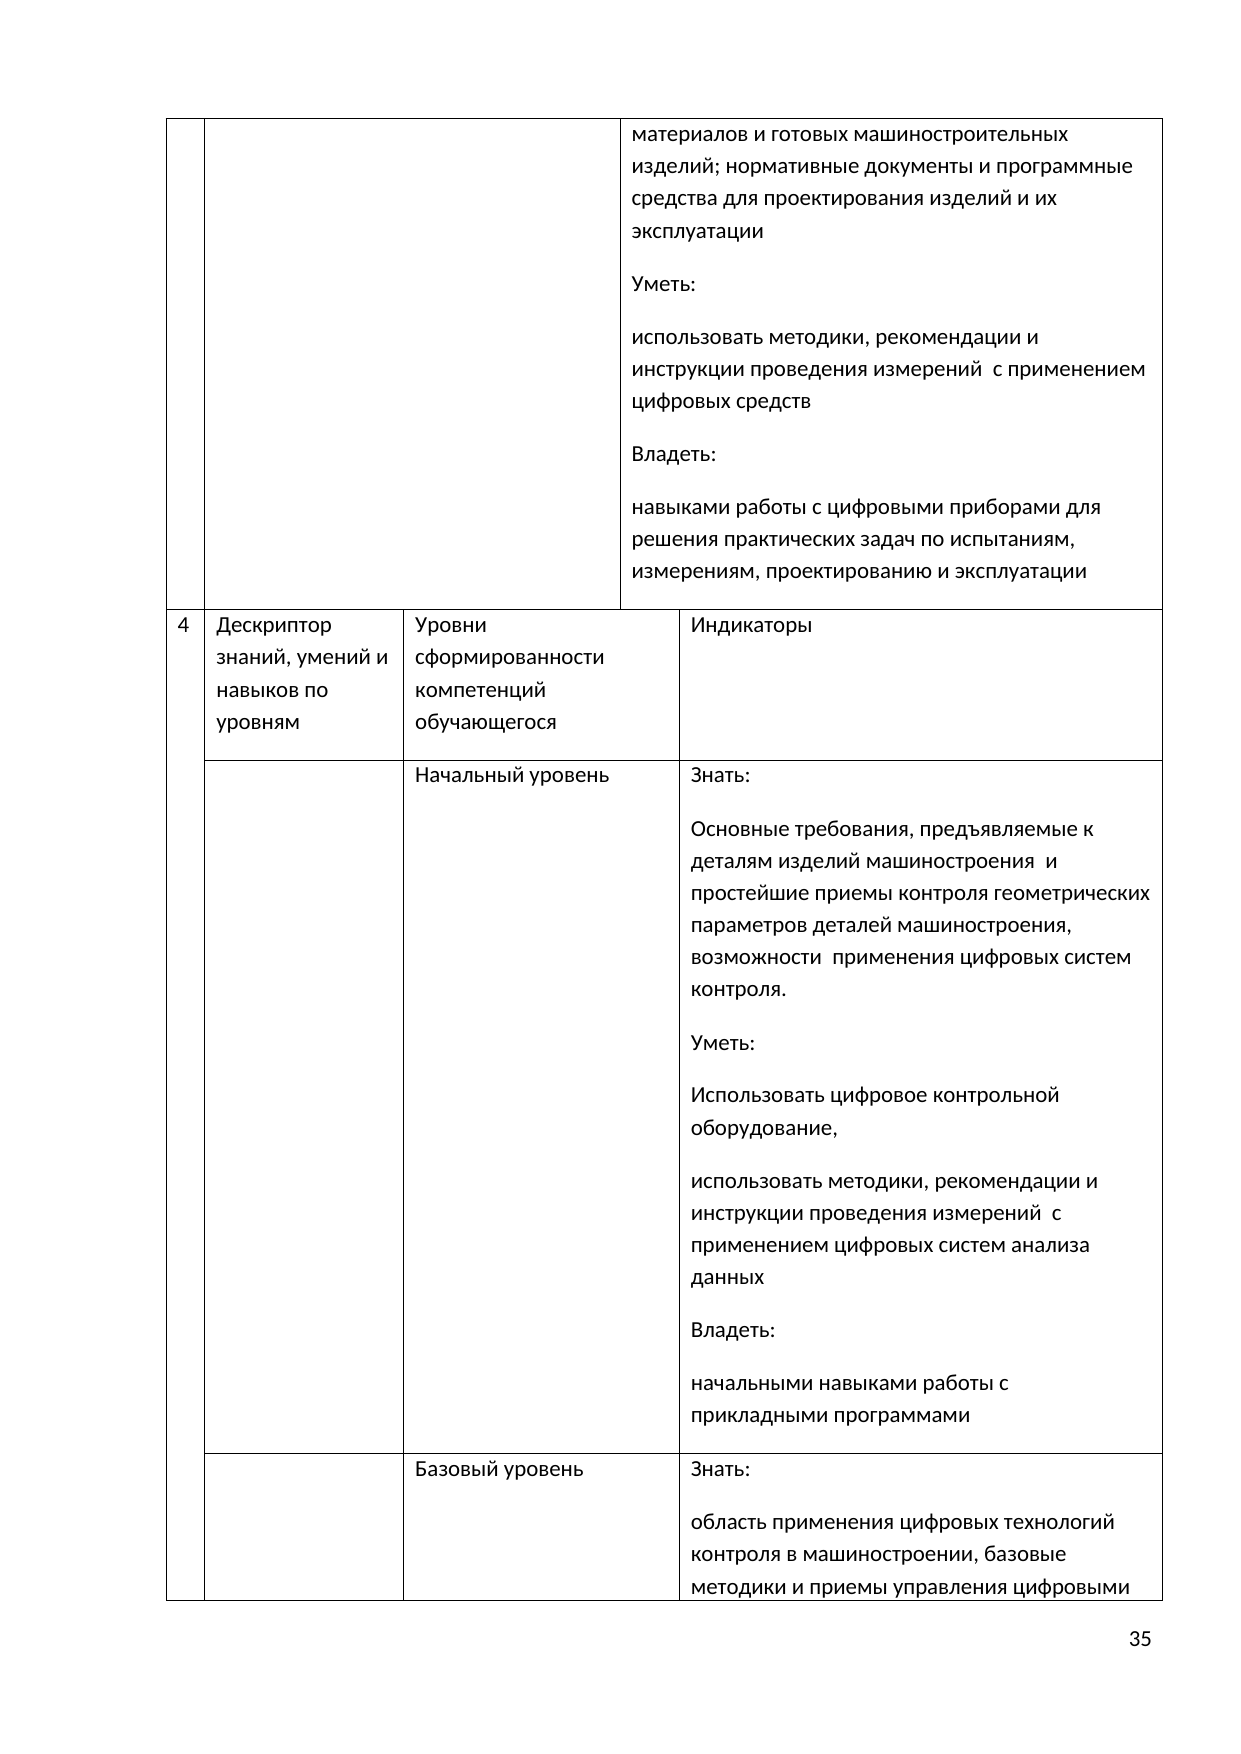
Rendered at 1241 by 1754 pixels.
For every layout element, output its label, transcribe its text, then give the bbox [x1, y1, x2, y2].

table_cell Начальный уровень [404, 761, 679, 1453]
table_cell Уровни сформированности компетенций обучающегося [404, 610, 679, 759]
table_cell 4 [167, 610, 204, 1600]
table_cell Дескриптор знаний, умений и навыков по уровням [205, 610, 403, 759]
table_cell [680, 1454, 1162, 1600]
table_cell 3 [167, 119, 204, 609]
table_cell [205, 1454, 403, 1600]
table_cell Индикаторы [680, 610, 1162, 759]
table_cell Знать: Основные требования, предъявляемые к деталям изделий машиностроения и простейшие приемы контроля геометрических параметров деталей машиностроения, возможности применения цифровых систем контроля. Уметь: Использовать цифровое контрольной оборудование, использовать методики, рекомендации и инструкции проведения измерений с применением цифровых систем анализа данных Владеть: начальными навыками работы с прикладными программами [680, 761, 1162, 1453]
table_cell Базовый уровень [404, 1454, 679, 1600]
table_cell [205, 119, 620, 609]
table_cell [621, 119, 1162, 609]
table_cell [205, 761, 403, 1453]
